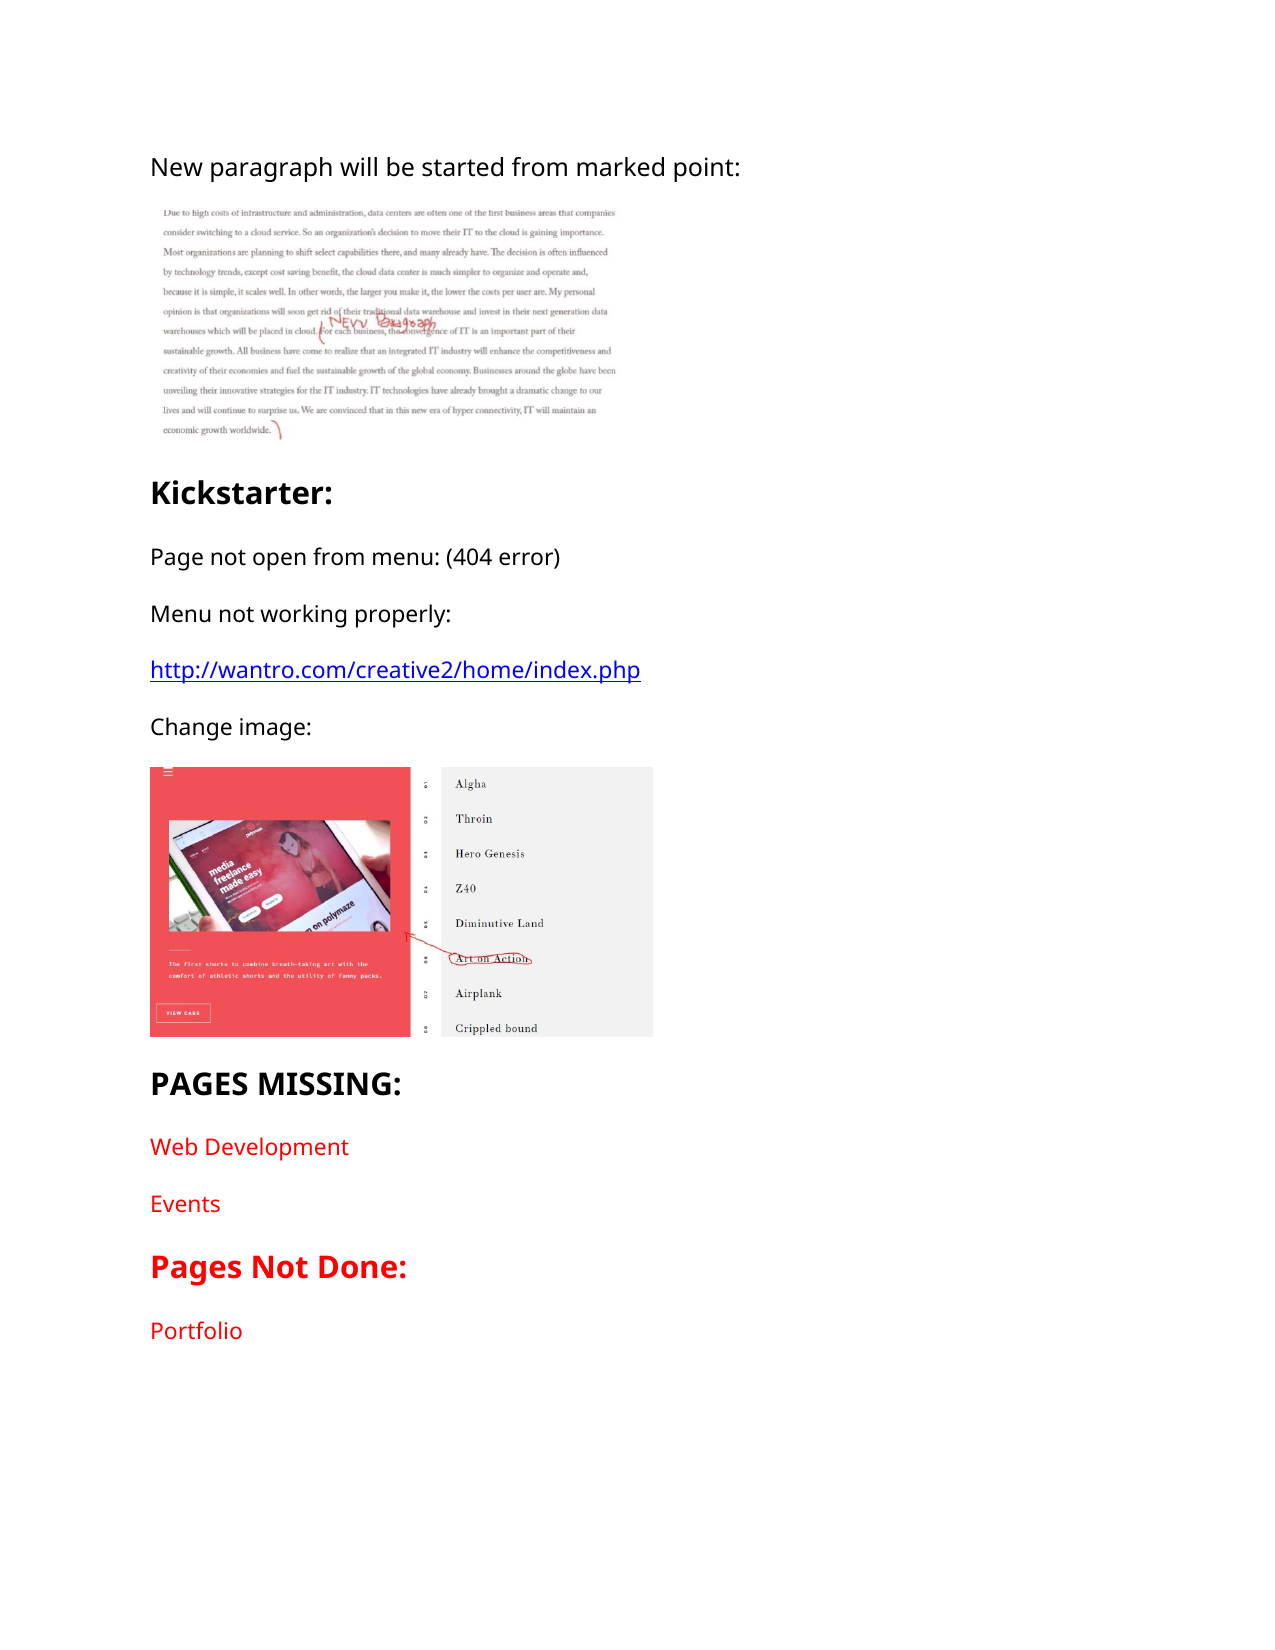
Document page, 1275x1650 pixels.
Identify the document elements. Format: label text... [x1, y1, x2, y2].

text Events [150, 1188, 1125, 1219]
text Pages Not Done: [150, 1245, 1125, 1287]
text New paragraph will be started from marked point: [150, 150, 1125, 184]
text PAGES MISSING: [150, 1062, 1125, 1104]
text Menu not working properly: [150, 597, 1125, 629]
text Change image: [150, 711, 1125, 742]
picture [150, 210, 642, 446]
text Web Development [150, 1131, 1125, 1163]
text Page not open from menu: (404 error) [150, 541, 1125, 572]
text Portfolio [150, 1315, 1125, 1346]
picture [150, 767, 654, 1037]
text http://wantro.com/creative2/home/index.php [150, 654, 1125, 686]
text Kickstarter: [150, 471, 1125, 513]
